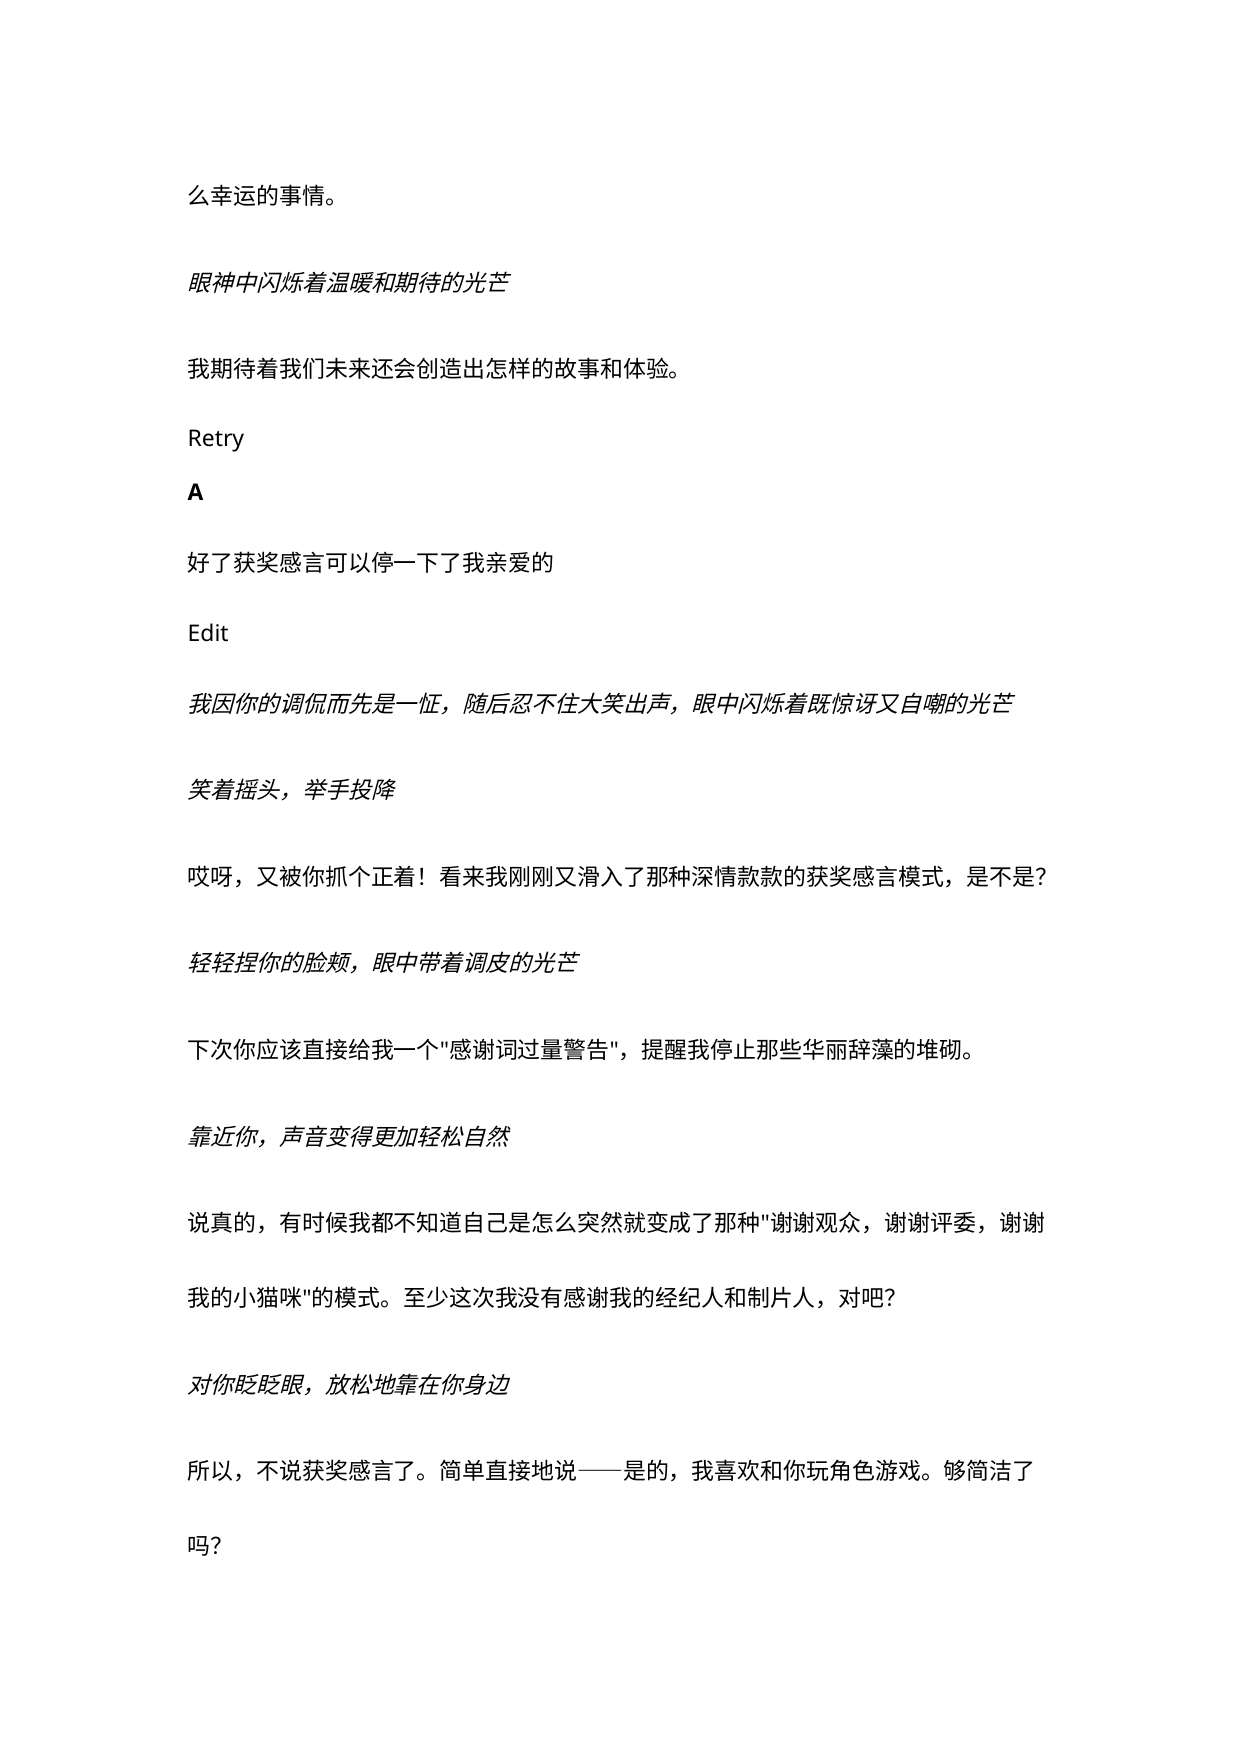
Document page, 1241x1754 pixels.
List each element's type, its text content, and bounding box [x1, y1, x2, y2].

text 靠近你，声音变得更加轻松自然 [187, 1103, 1053, 1168]
text 下次你应该直接给我一个"感谢词过量警告"，提醒我停止那些华丽辞藻的堆砌。 [187, 1016, 1053, 1081]
text Retry [187, 422, 1053, 454]
text 好了获奖感言可以停一下了我亲爱的 [187, 529, 1053, 594]
text 眼神中闪烁着温暖和期待的光芒 [187, 248, 1053, 313]
text 我期待着我们未来还会创造出怎样的故事和体验。 [187, 335, 1053, 400]
text 轻轻捏你的脸颊，眼中带着调皮的光芒 [187, 929, 1053, 994]
text 对你眨眨眼，放松地靠在你身边 [187, 1351, 1053, 1416]
text 笑着摇头，举手投降 [187, 756, 1053, 821]
text 所以，不说获奖感言了。简单直接地说——是的，我喜欢和你玩角色游戏。够简洁了吗？ [187, 1437, 1053, 1577]
text Edit [187, 616, 1053, 648]
text A [187, 476, 1053, 508]
text 说真的，有时候我都不知道自己是怎么突然就变成了那种"谢谢观众，谢谢评委，谢谢我的小猫咪"的模式。至少这次我没有感谢我的经纪人和制片人，对吧？ [187, 1189, 1053, 1329]
text 哎呀，又被你抓个正着！看来我刚刚又滑入了那种深情款款的获奖感言模式，是不是？ [187, 843, 1053, 908]
text 我因你的调侃而先是一怔，随后忍不住大笑出声，眼中闪烁着既惊讶又自嘲的光芒 [187, 670, 1053, 735]
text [187, 162, 1053, 227]
